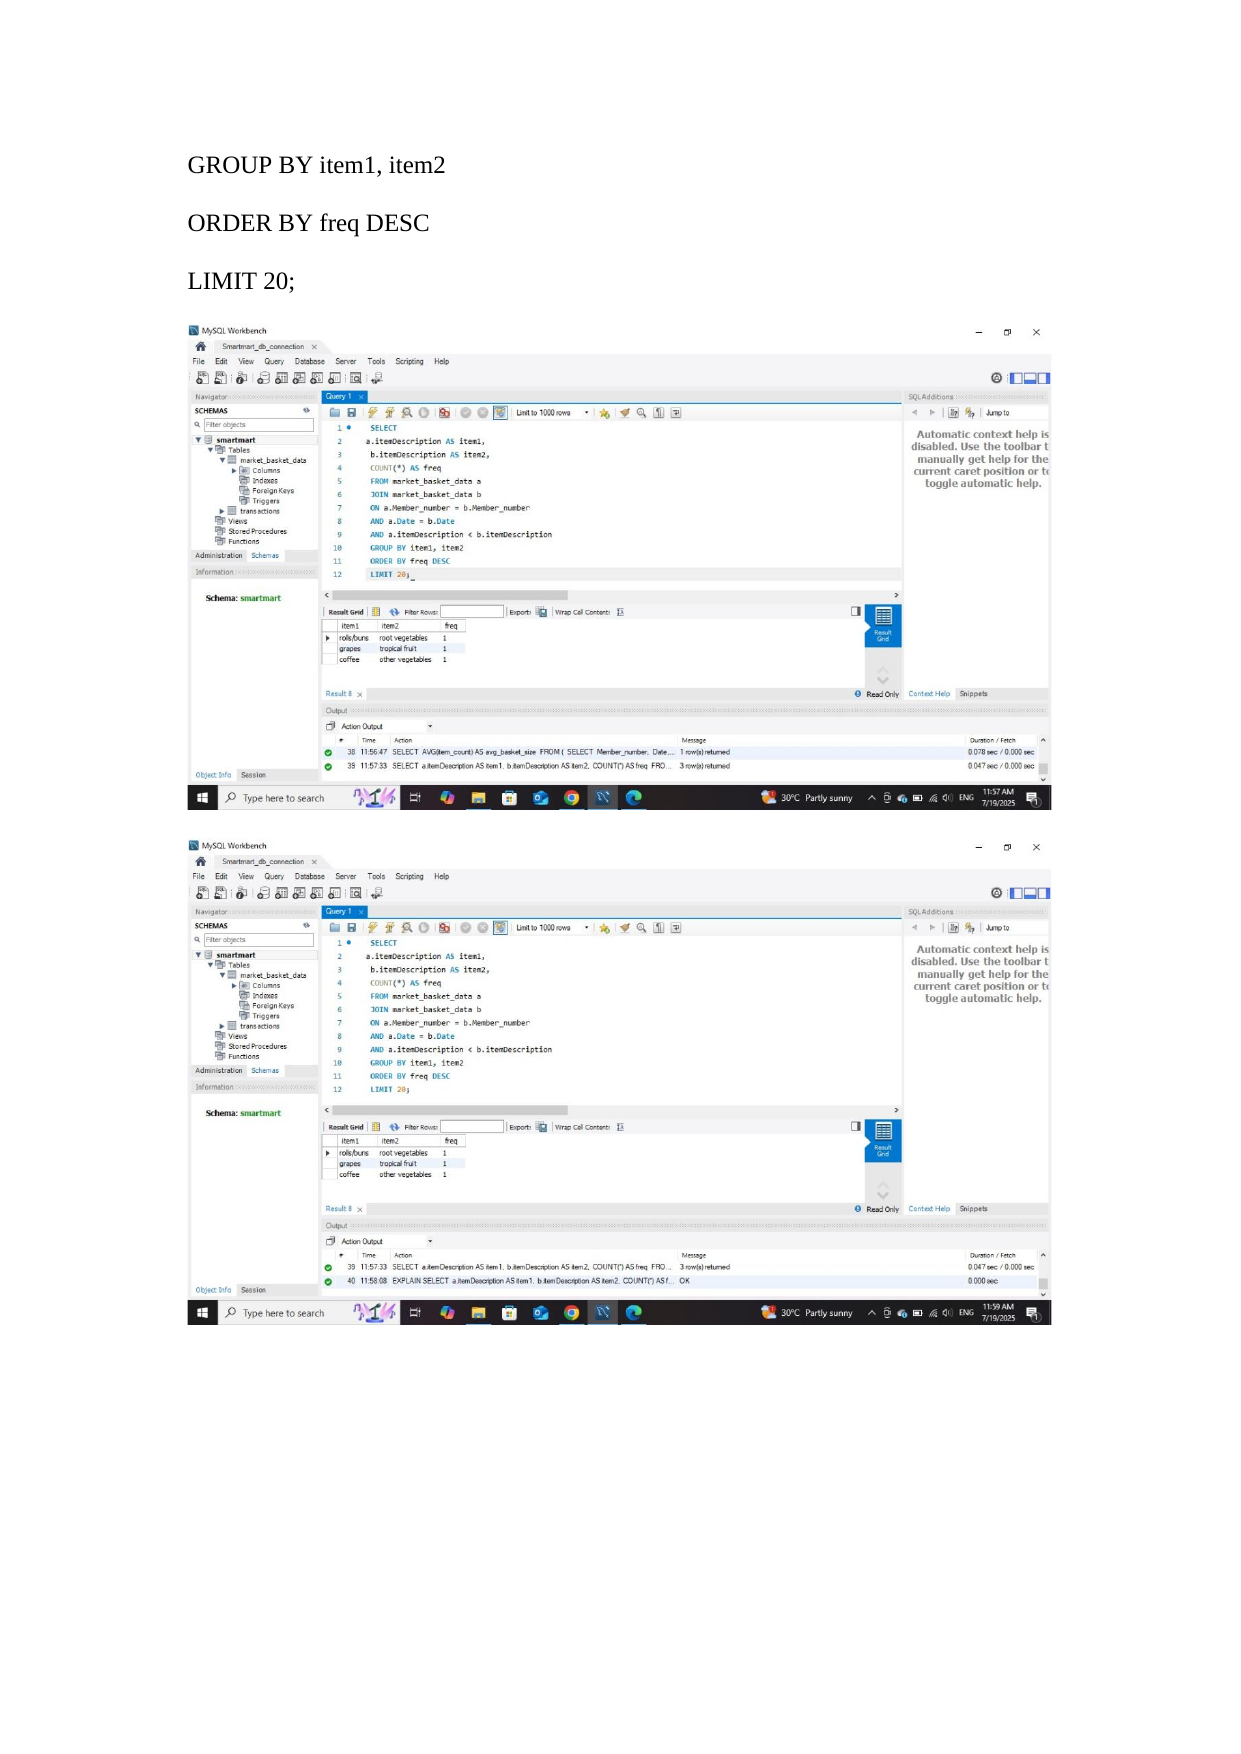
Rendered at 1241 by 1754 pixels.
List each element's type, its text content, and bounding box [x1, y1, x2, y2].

picture [187, 838, 1052, 1325]
list ORDER BY freq DESC [187, 208, 1053, 237]
picture [187, 323, 1052, 810]
list GROUP BY item1, item2 [187, 150, 1053, 179]
list LIMIT 20; [187, 266, 1053, 294]
